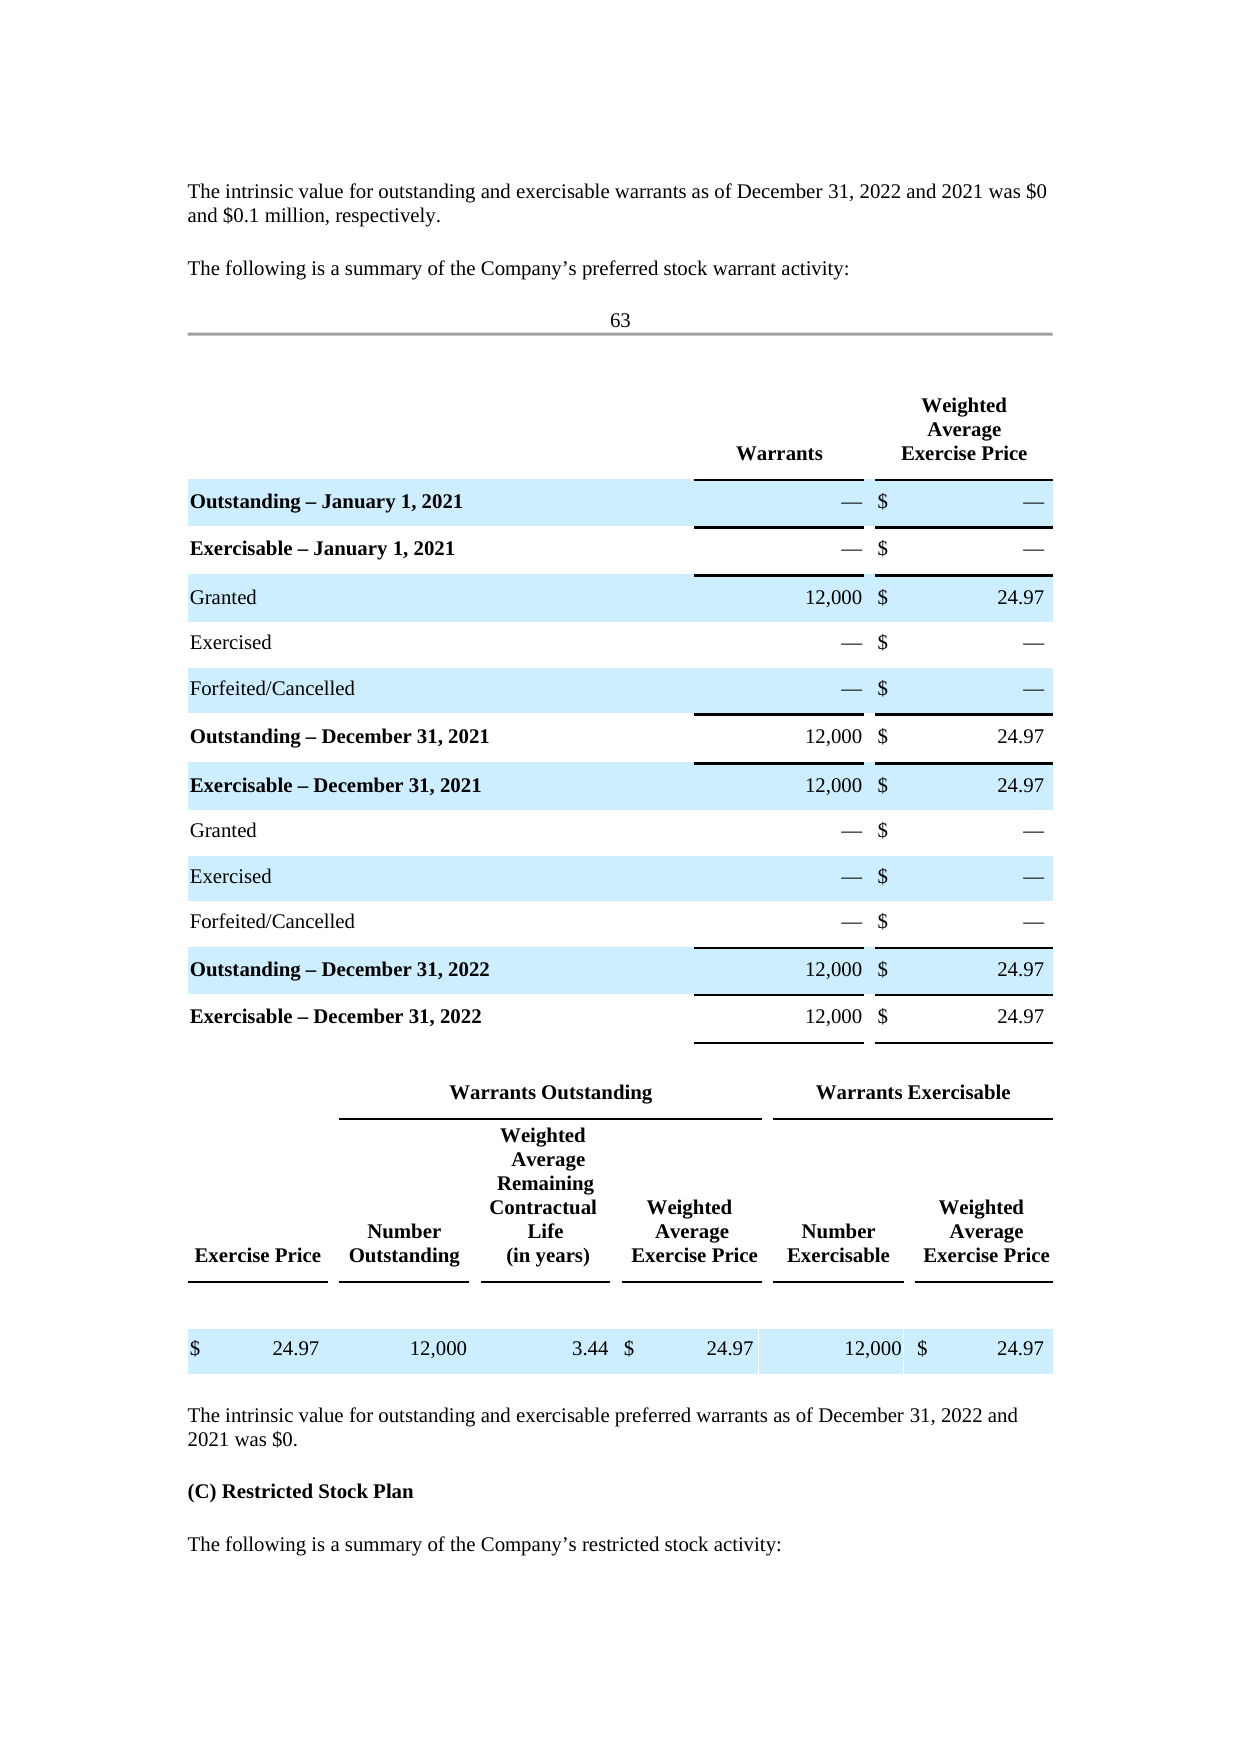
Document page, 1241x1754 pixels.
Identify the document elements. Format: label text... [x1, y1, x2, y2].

text The intrinsic value for outstanding and exercisable warrants as of December 31, 2022 and 2021 was $0 and $0.1 million, respectively. [187, 179, 1053, 227]
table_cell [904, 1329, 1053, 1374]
text The intrinsic value for outstanding and exercisable preferred warrants as of December 31, 2022 and 2021 was $0. [187, 1403, 1053, 1451]
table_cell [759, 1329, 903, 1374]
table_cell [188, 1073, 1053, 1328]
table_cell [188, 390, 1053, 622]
text The following is a summary of the Company’s preferred stock warrant activity: [187, 256, 1053, 280]
text (C) Restricted Stock Plan [187, 1479, 1053, 1503]
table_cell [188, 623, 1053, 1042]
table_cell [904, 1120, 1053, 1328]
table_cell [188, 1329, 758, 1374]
text The following is a summary of the Company’s restricted stock activity: [187, 1532, 1053, 1556]
text 63 [187, 308, 1053, 332]
